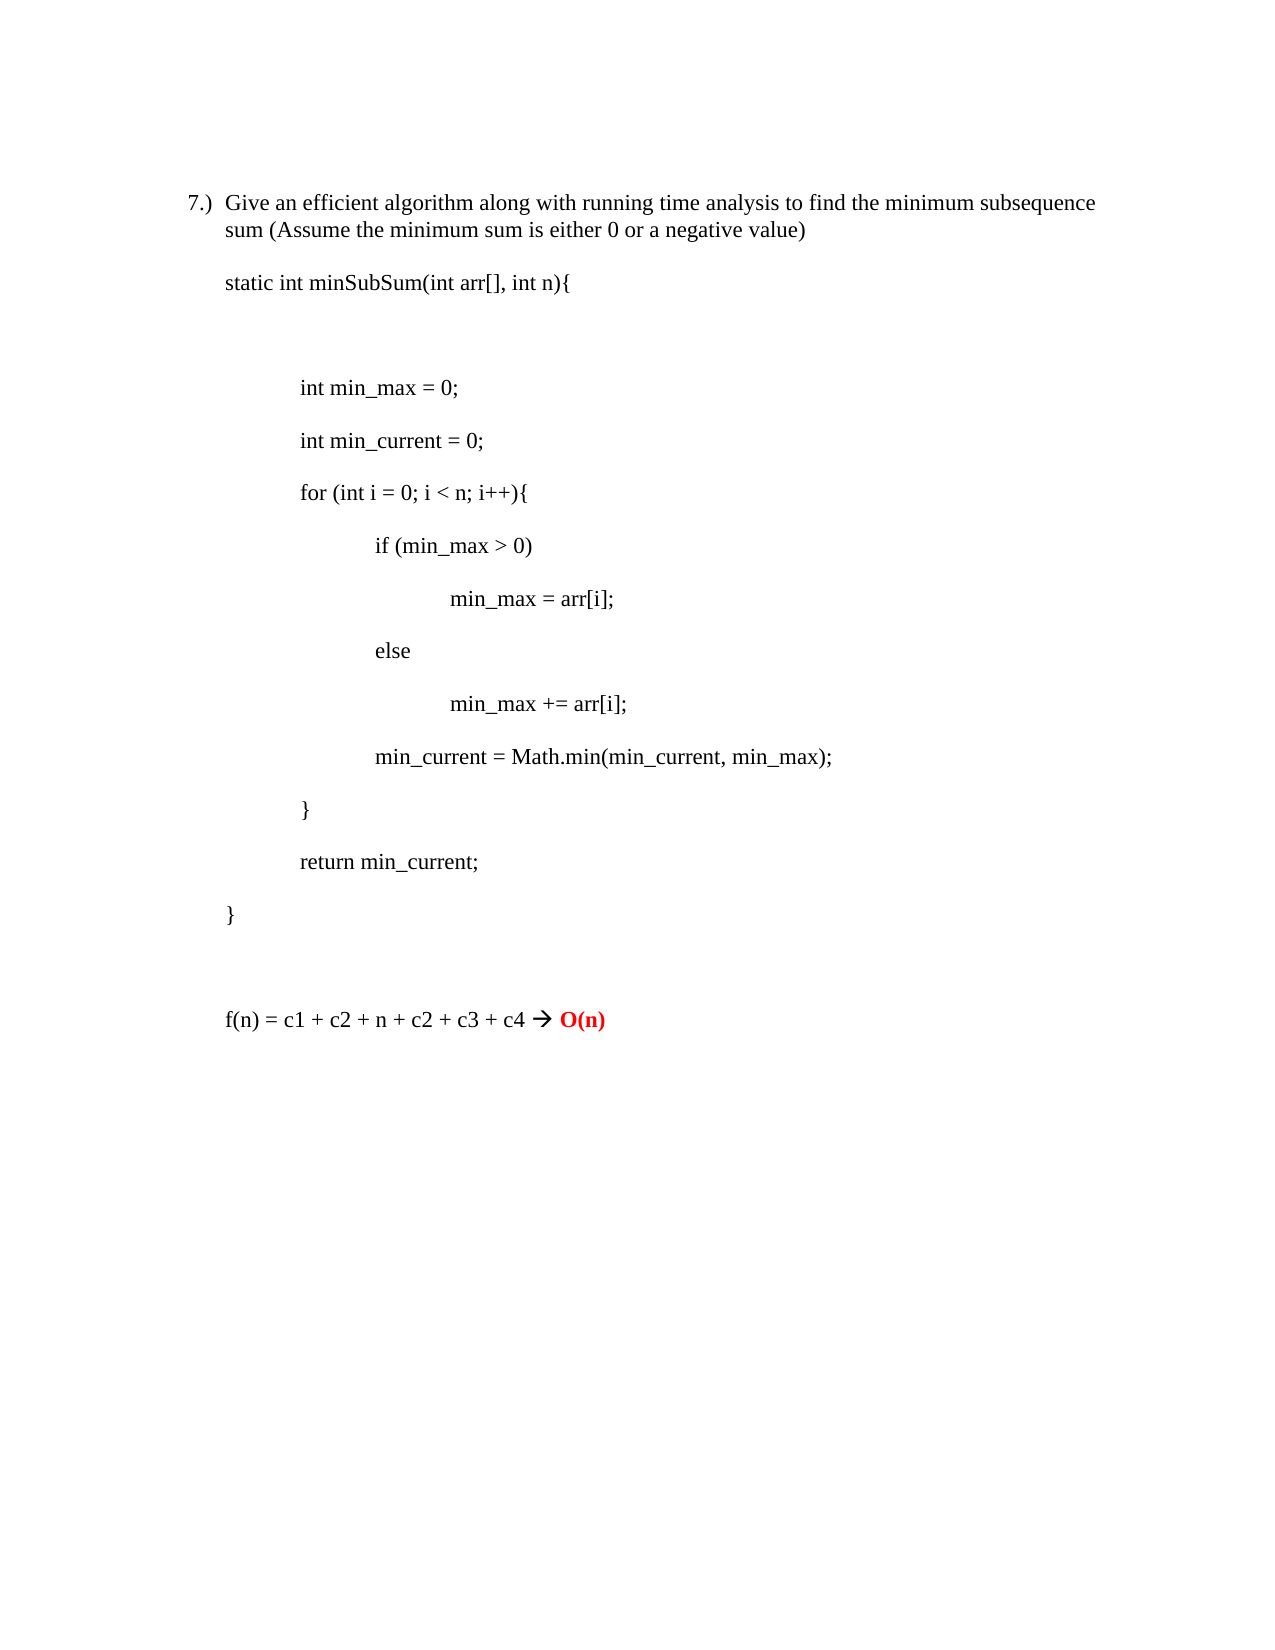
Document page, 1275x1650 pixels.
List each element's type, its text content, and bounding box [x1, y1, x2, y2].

list min_current = Math.min(min_current, min_max); [300, 743, 1125, 769]
list } [225, 901, 1125, 927]
list } [225, 796, 1125, 822]
list min_max = arr[i]; [300, 585, 1125, 611]
list sum (Assume the minimum sum is either 0 or a negative value) [225, 216, 1125, 242]
list Give an efficient algorithm along with running time analysis to find the minimum subsequence [187, 189, 1125, 216]
list min_max += arr[i]; [300, 690, 1125, 717]
list else [300, 637, 1125, 664]
list for (int i = 0; i < n; i++){ [300, 479, 1125, 506]
list static int minSubSum(int arr[], int n){ [225, 268, 1125, 295]
list int min_current = 0; [300, 427, 1125, 453]
list int min_max = 0; [300, 374, 1125, 400]
list f(n) = c1 + c2 + n + c2 + c3 + c4 O(n) [225, 1006, 1125, 1033]
list return min_current; [225, 848, 1125, 875]
list if (min_max > 0) [300, 532, 1125, 558]
